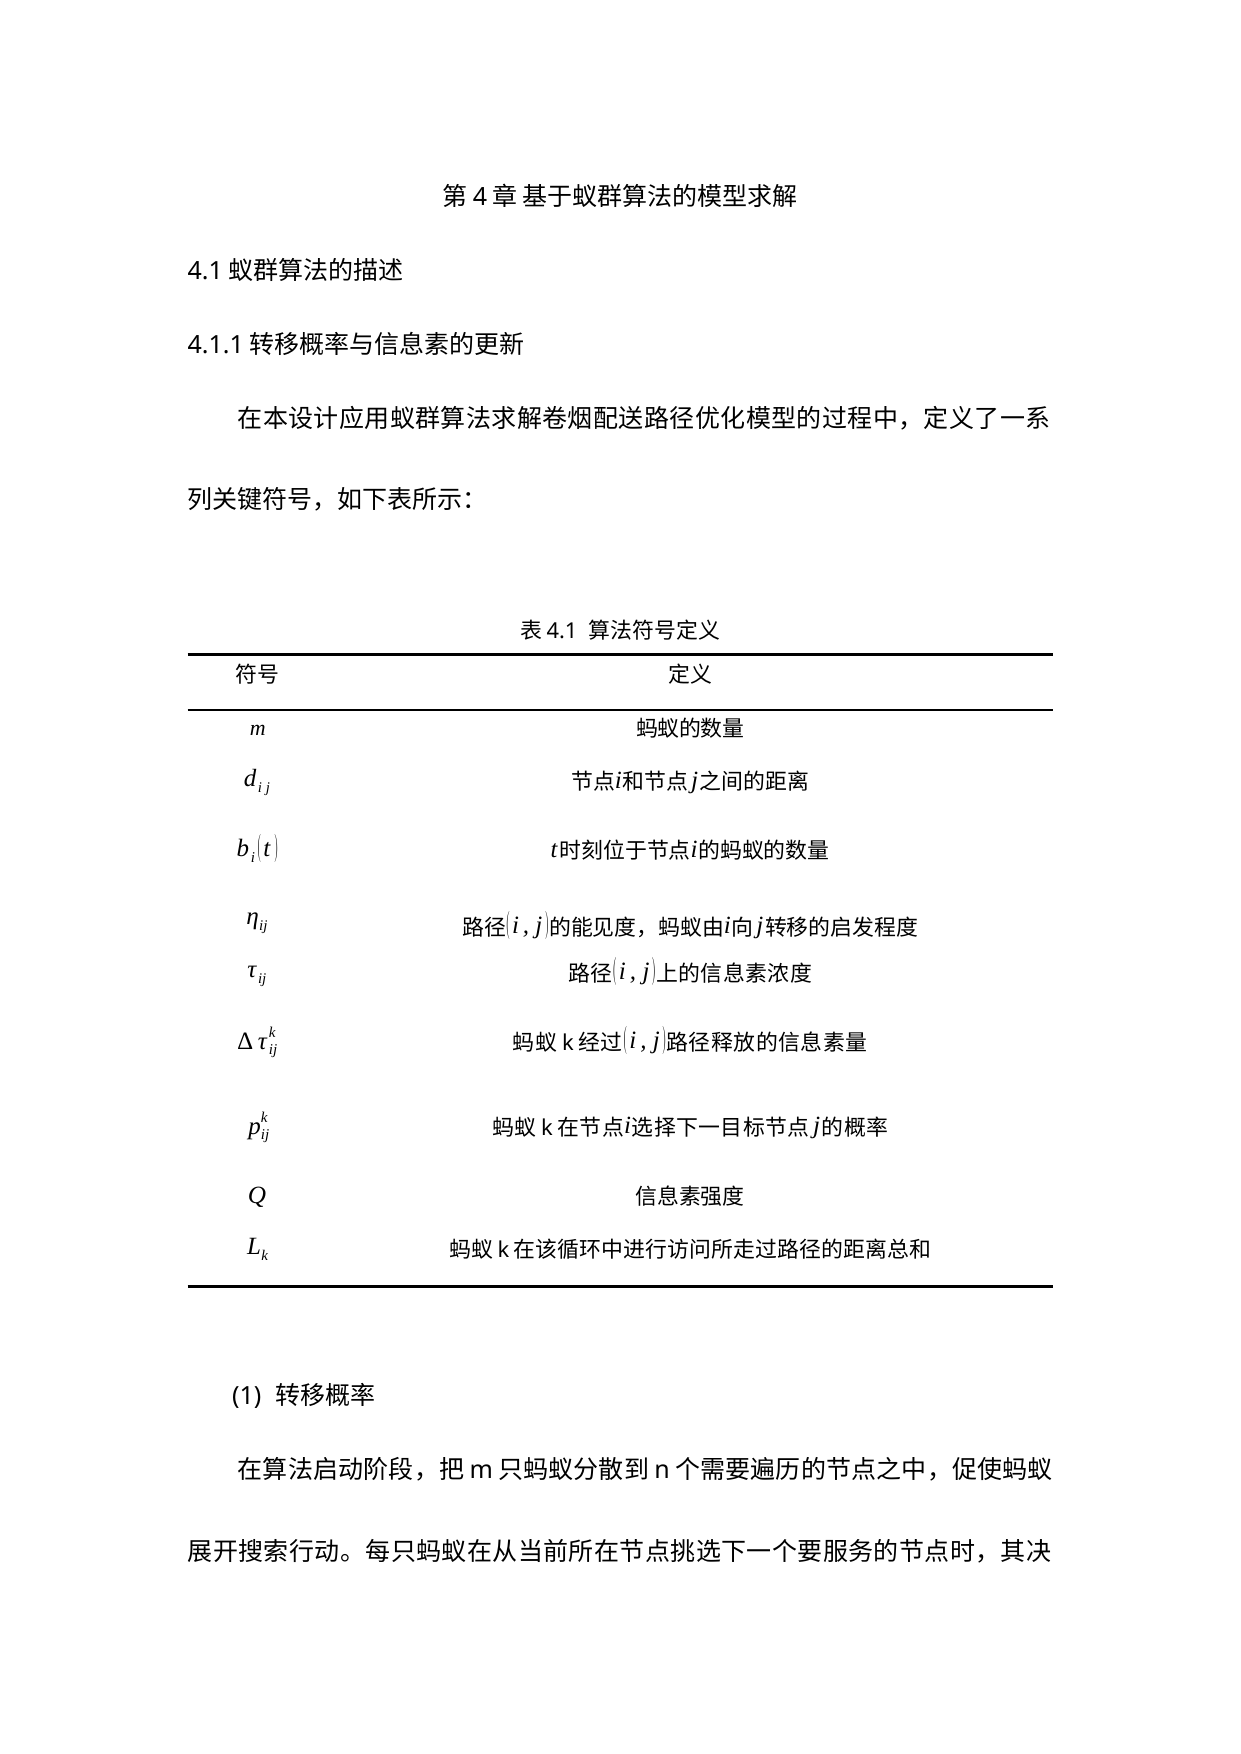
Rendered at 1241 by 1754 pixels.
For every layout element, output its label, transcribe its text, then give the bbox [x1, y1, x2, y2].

table_cell 蚂蚁k在节点选择下一目标节点的概率 [327, 1094, 1053, 1179]
table_cell 节点和节点之间的距离 [327, 764, 1053, 817]
list 4.1蚁群算法的描述 [187, 236, 1053, 301]
table_cell [188, 1179, 327, 1232]
table_cell 路径的能见度，蚂蚁由向转移的启发程度 [327, 902, 1053, 955]
table_cell [188, 902, 327, 955]
list 在本设计应用蚁群算法求解卷烟配送路径优化模型的过程中，定义了一系列关键符号，如下表所示： [187, 384, 1053, 530]
table_cell [188, 817, 327, 902]
table_cell m [188, 711, 327, 764]
list 转移概率 [187, 1361, 1053, 1426]
table_cell [188, 1008, 327, 1093]
table_header 符号 [188, 656, 327, 709]
list 第4章 基于蚁群算法的模型求解 [187, 162, 1053, 227]
table_cell 蚂蚁k在该循环中进行访问所走过路径的距离总和 [327, 1232, 1053, 1285]
list 表4.1 算法符号定义 [187, 613, 1053, 645]
table_cell 时刻位于节点的蚂蚁的数量 [327, 817, 1053, 902]
table_cell [188, 955, 327, 1008]
table_cell 蚂蚁k经过路径释放的信息素量 [327, 1008, 1053, 1093]
table_cell 路径上的信息素浓度 [327, 955, 1053, 1008]
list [187, 1435, 1053, 1582]
table_cell [188, 1094, 327, 1179]
table_cell 蚂蚁的数量 [327, 711, 1053, 764]
table_cell [188, 764, 327, 817]
table_cell 信息素强度 [327, 1179, 1053, 1232]
table_cell [188, 1232, 327, 1285]
list 4.1.1转移概率与信息素的更新 [187, 310, 1053, 375]
table_header 定义 [327, 656, 1053, 709]
